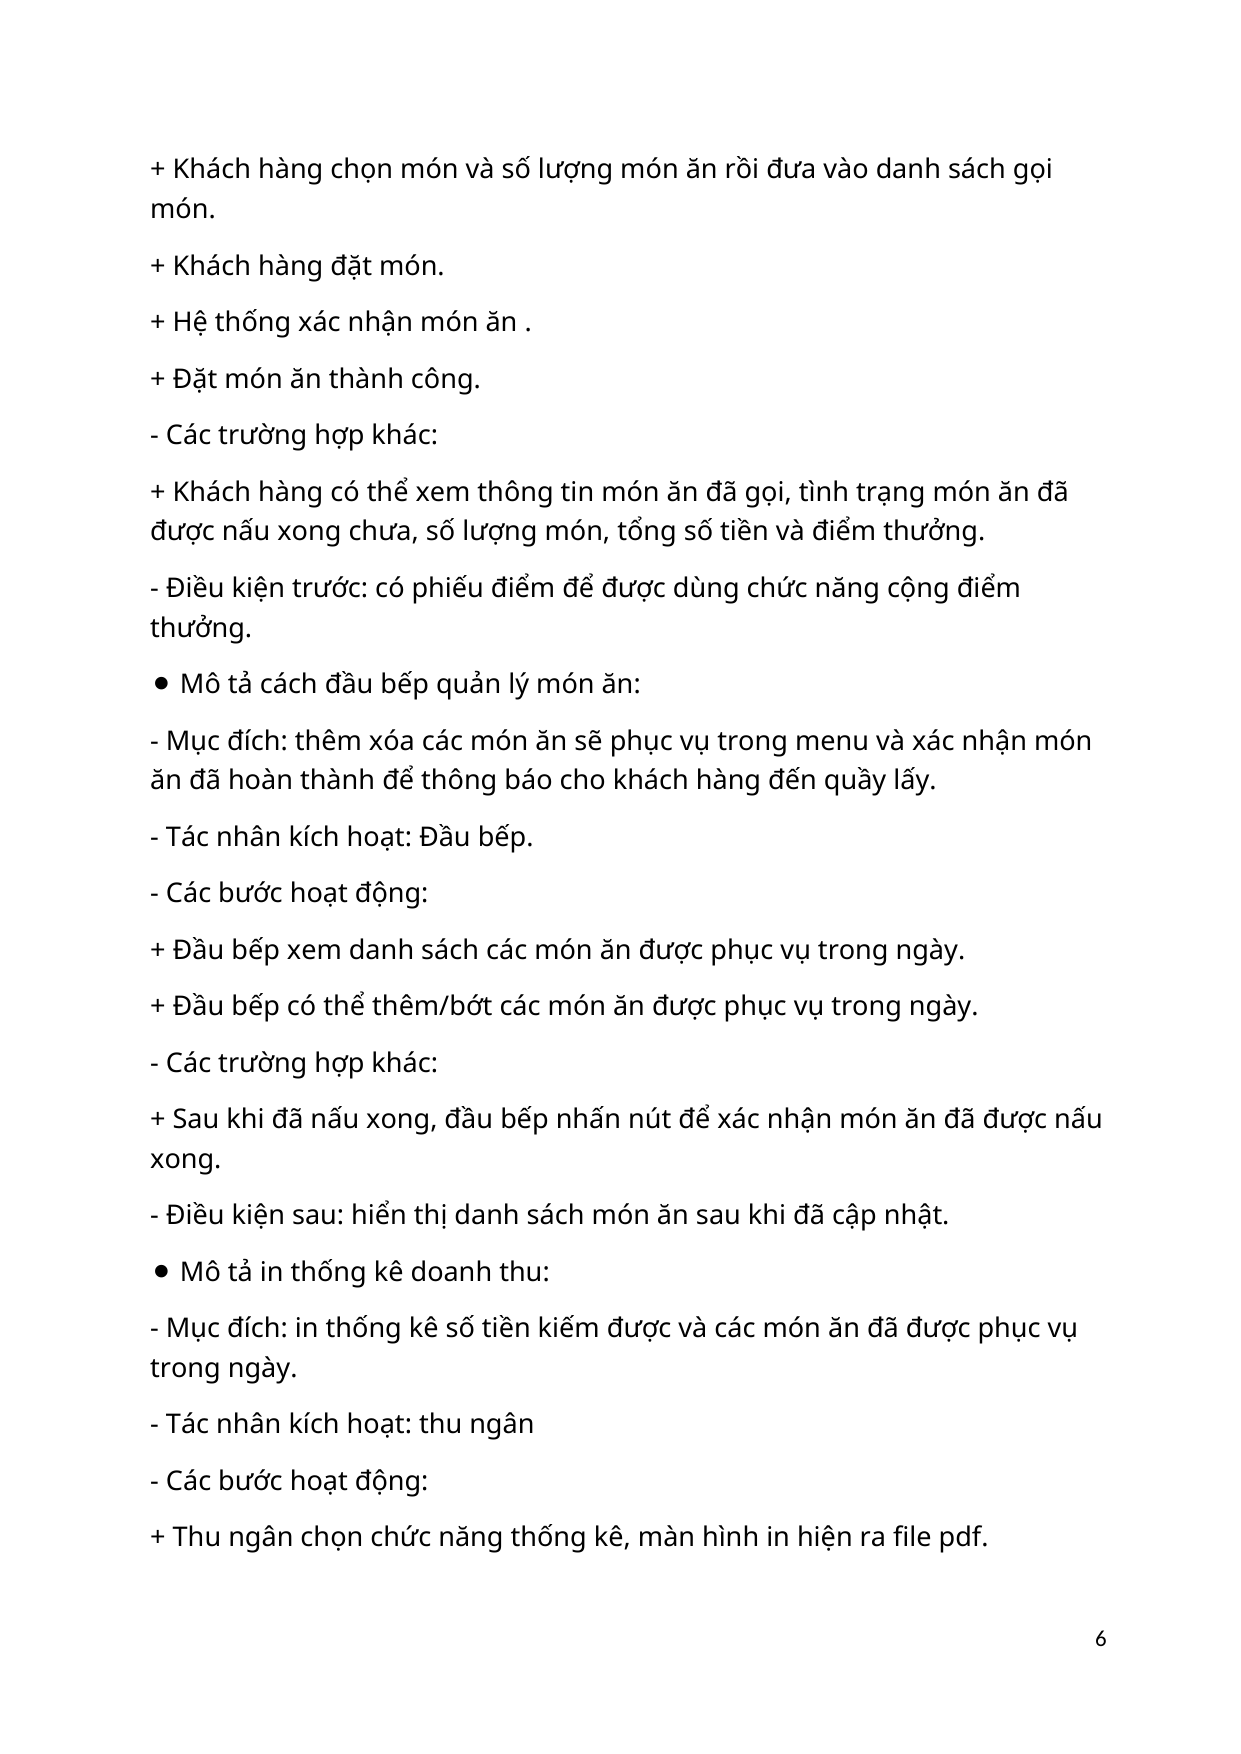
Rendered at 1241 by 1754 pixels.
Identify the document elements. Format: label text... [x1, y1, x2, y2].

text + Đầu bếp có thể thêm/bớt các món ăn được phục vụ trong ngày. [150, 987, 1113, 1023]
text + Sau khi đã nấu xong, đầu bếp nhấn nút để xác nhận món ăn đã được nấu xong. [150, 1099, 1113, 1176]
text - Điều kiện trước: có phiếu điểm để được dùng chức năng cộng điểm thưởng. [150, 568, 1113, 645]
text + Đặt món ăn thành công. [150, 359, 1113, 396]
text - Các bước hoạt động: [150, 1461, 1113, 1498]
text + Khách hàng có thể xem thông tin món ăn đã gọi, tình trạng món ăn đã được nấu xong chưa, số lượng món, tổng số tiền và điểm thưởng. [150, 472, 1113, 549]
text + Đầu bếp xem danh sách các món ăn được phục vụ trong ngày. [150, 930, 1113, 967]
text - Điều kiện sau: hiển thị danh sách món ăn sau khi đã cập nhật. [150, 1196, 1113, 1233]
text - Các trường hợp khác: [150, 1043, 1113, 1080]
text - Tác nhân kích hoạt: Đầu bếp. [150, 817, 1113, 854]
text ⚫ Mô tả in thống kê doanh thu: [150, 1252, 1113, 1289]
text - Các bước hoạt động: [150, 874, 1113, 911]
text - Mục đích: thêm xóa các món ăn sẽ phục vụ trong menu và xác nhận món ăn đã hoàn thành để thông báo cho khách hàng đến quầy lấy. [150, 721, 1113, 798]
text - Tác nhân kích hoạt: thu ngân [150, 1405, 1113, 1442]
text - Các trường hợp khác: [150, 416, 1113, 452]
text + Hệ thống xác nhận món ăn . [150, 303, 1113, 339]
text - Mục đích: in thống kê số tiền kiếm được và các món ăn đã được phục vụ trong ngày. [150, 1309, 1113, 1385]
text + Khách hàng đặt món. [150, 246, 1113, 283]
text + Khách hàng chọn món và số lượng món ăn rồi đưa vào danh sách gọi món. [150, 150, 1113, 227]
text ⚫ Mô tả cách đầu bếp quản lý món ăn: [150, 664, 1113, 701]
text + Thu ngân chọn chức năng thống kê, màn hình in hiện ra file pdf. [150, 1518, 1113, 1555]
